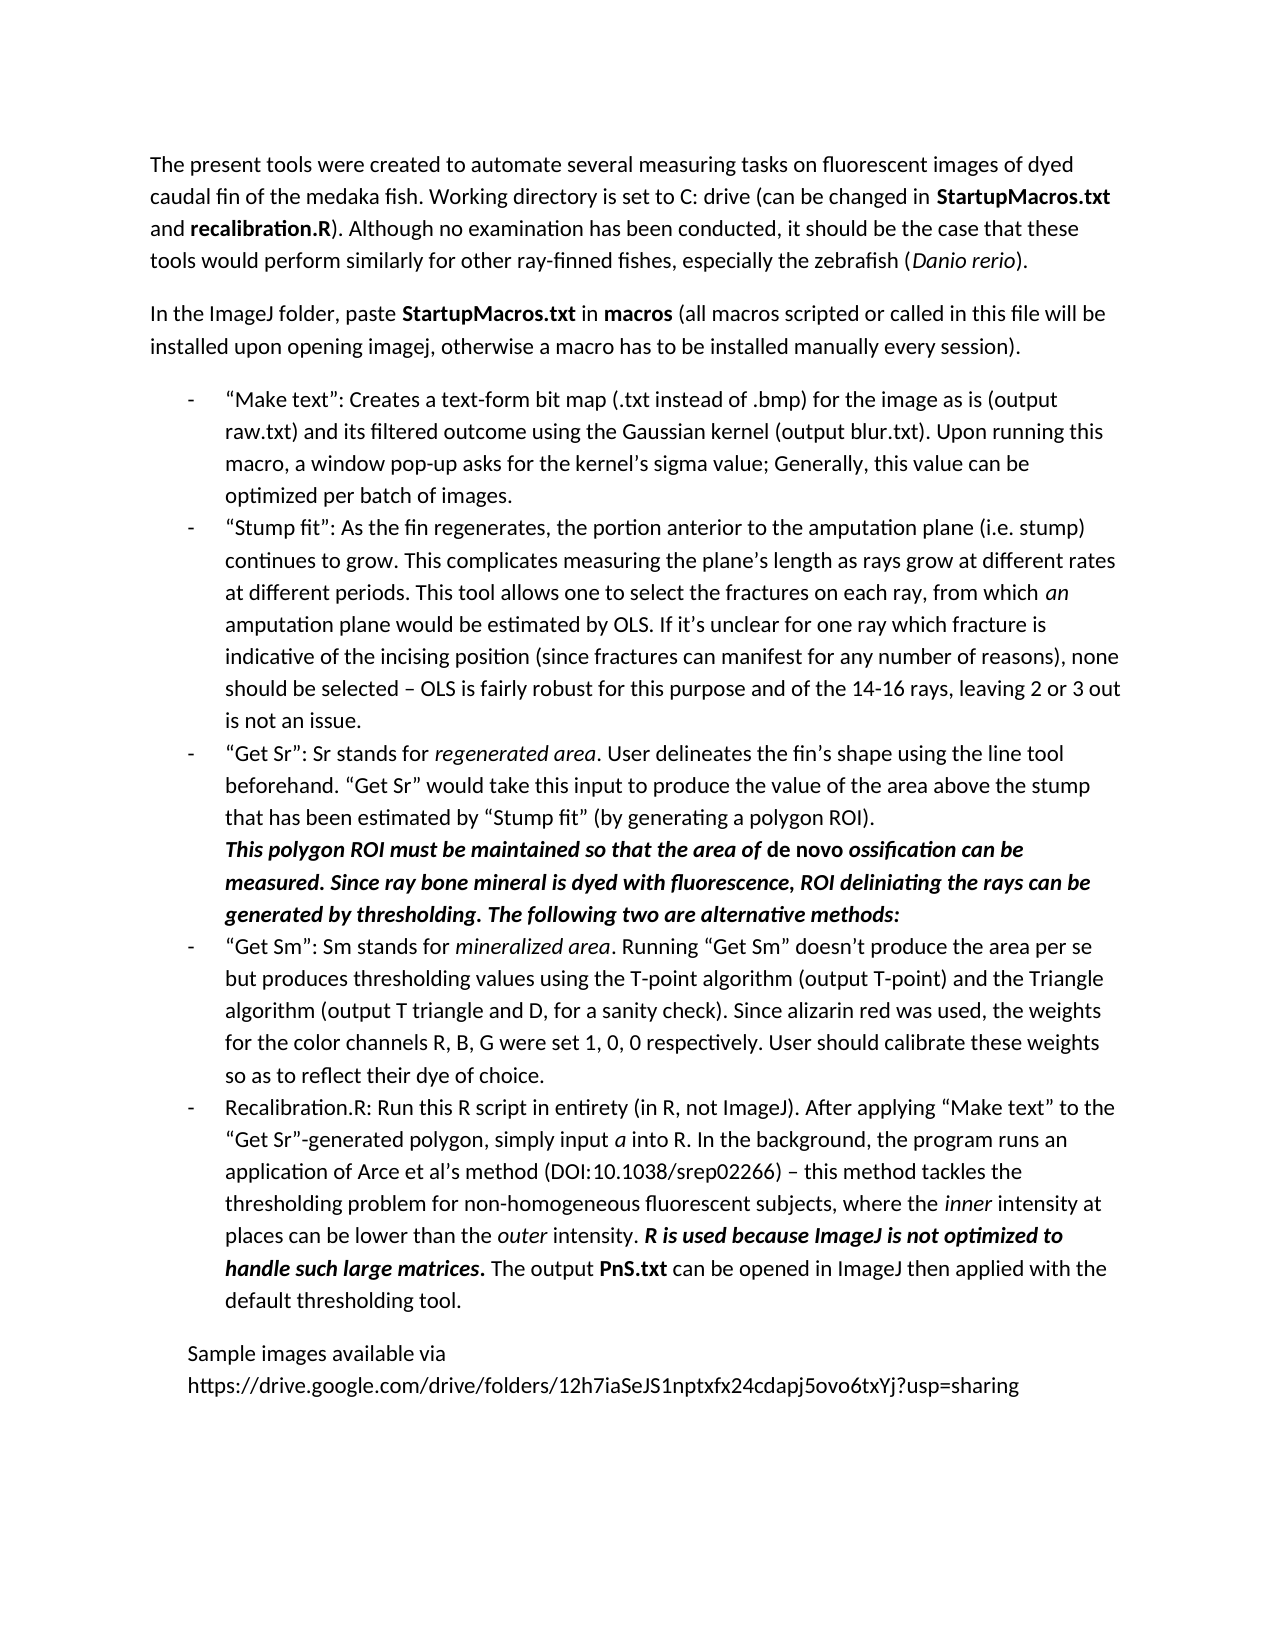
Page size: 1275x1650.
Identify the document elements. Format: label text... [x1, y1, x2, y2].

list “Get Sm”: Sm stands for mineralized area. Running “Get Sm” doesn’t produce the area per se but produces thresholding values using the T-point algorithm (output T-point) and the Triangle algorithm (output T triangle and D, for a sanity check). Since alizarin red was used, the weights for the color channels R, B, G were set 1, 0, 0 respectively. User should calibrate these weights so as to reflect their dye of choice. [187, 932, 1125, 1089]
list “Get Sr”: Sr stands for regenerated area. User delineates the fin’s shape using the line tool beforehand. “Get Sr” would take this input to produce the value of the area above the stump that has been estimated by “Stump fit” (by generating a polygon ROI). [187, 739, 1125, 831]
list This polygon ROI must be maintained so that the area of de novo ossification can be measured. Since ray bone mineral is dyed with fluorescence, ROI deliniating the rays can be generated by thresholding. The following two are alternative methods: [225, 835, 1125, 928]
list “Stump fit”: As the fin regenerates, the portion anterior to the amputation plane (i.e. stump) continues to grow. This complicates measuring the plane’s length as rays grow at different rates at different periods. This tool allows one to select the fractures on each ray, from which an amputation plane would be estimated by OLS. If it’s unclear for one ray which fracture is indicative of the incising position (since fractures can manifest for any number of reasons), none should be selected – OLS is fairly robust for this purpose and of the 14-16 rays, leaving 2 or 3 out is not an issue. [187, 513, 1125, 735]
text In the ImageJ folder, paste StartupMacros.txt in macros (all macros scripted or called in this file will be installed upon opening imagej, otherwise a macro has to be installed manually every session). [150, 299, 1125, 360]
list Recalibration.R: Run this R script in entirety (in R, not ImageJ). After applying “Make text” to the “Get Sr”-generated polygon, simply input a into R. In the background, the program runs an application of Arce et al’s method (DOI:10.1038/srep02266) – this method tackles the thresholding problem for non-homogeneous fluorescent subjects, where the inner intensity at places can be lower than the outer intensity. R is used because ImageJ is not optimized to handle such large matrices. The output PnS.txt can be opened in ImageJ then applied with the default thresholding tool. [187, 1093, 1125, 1314]
text Sample images available via https://drive.google.com/drive/folders/12h7iaSeJS1nptxfx24cdapj5ovo6txYj?usp=sharing [187, 1339, 1125, 1399]
text The present tools were created to automate several measuring tasks on fluorescent images of dyed caudal fin of the medaka fish. Working directory is set to C: drive (can be changed in StartupMacros.txt and recalibration.R). Although no examination has been conducted, it should be the case that these tools would perform similarly for other ray-finned fishes, especially the zebrafish (Danio rerio). [150, 150, 1125, 274]
list “Make text”: Creates a text-form bit map (.txt instead of .bmp) for the image as is (output raw.txt) and its filtered outcome using the Gaussian kernel (output blur.txt). Upon running this macro, a window pop-up asks for the kernel’s sigma value; Generally, this value can be optimized per batch of images. [187, 385, 1125, 509]
